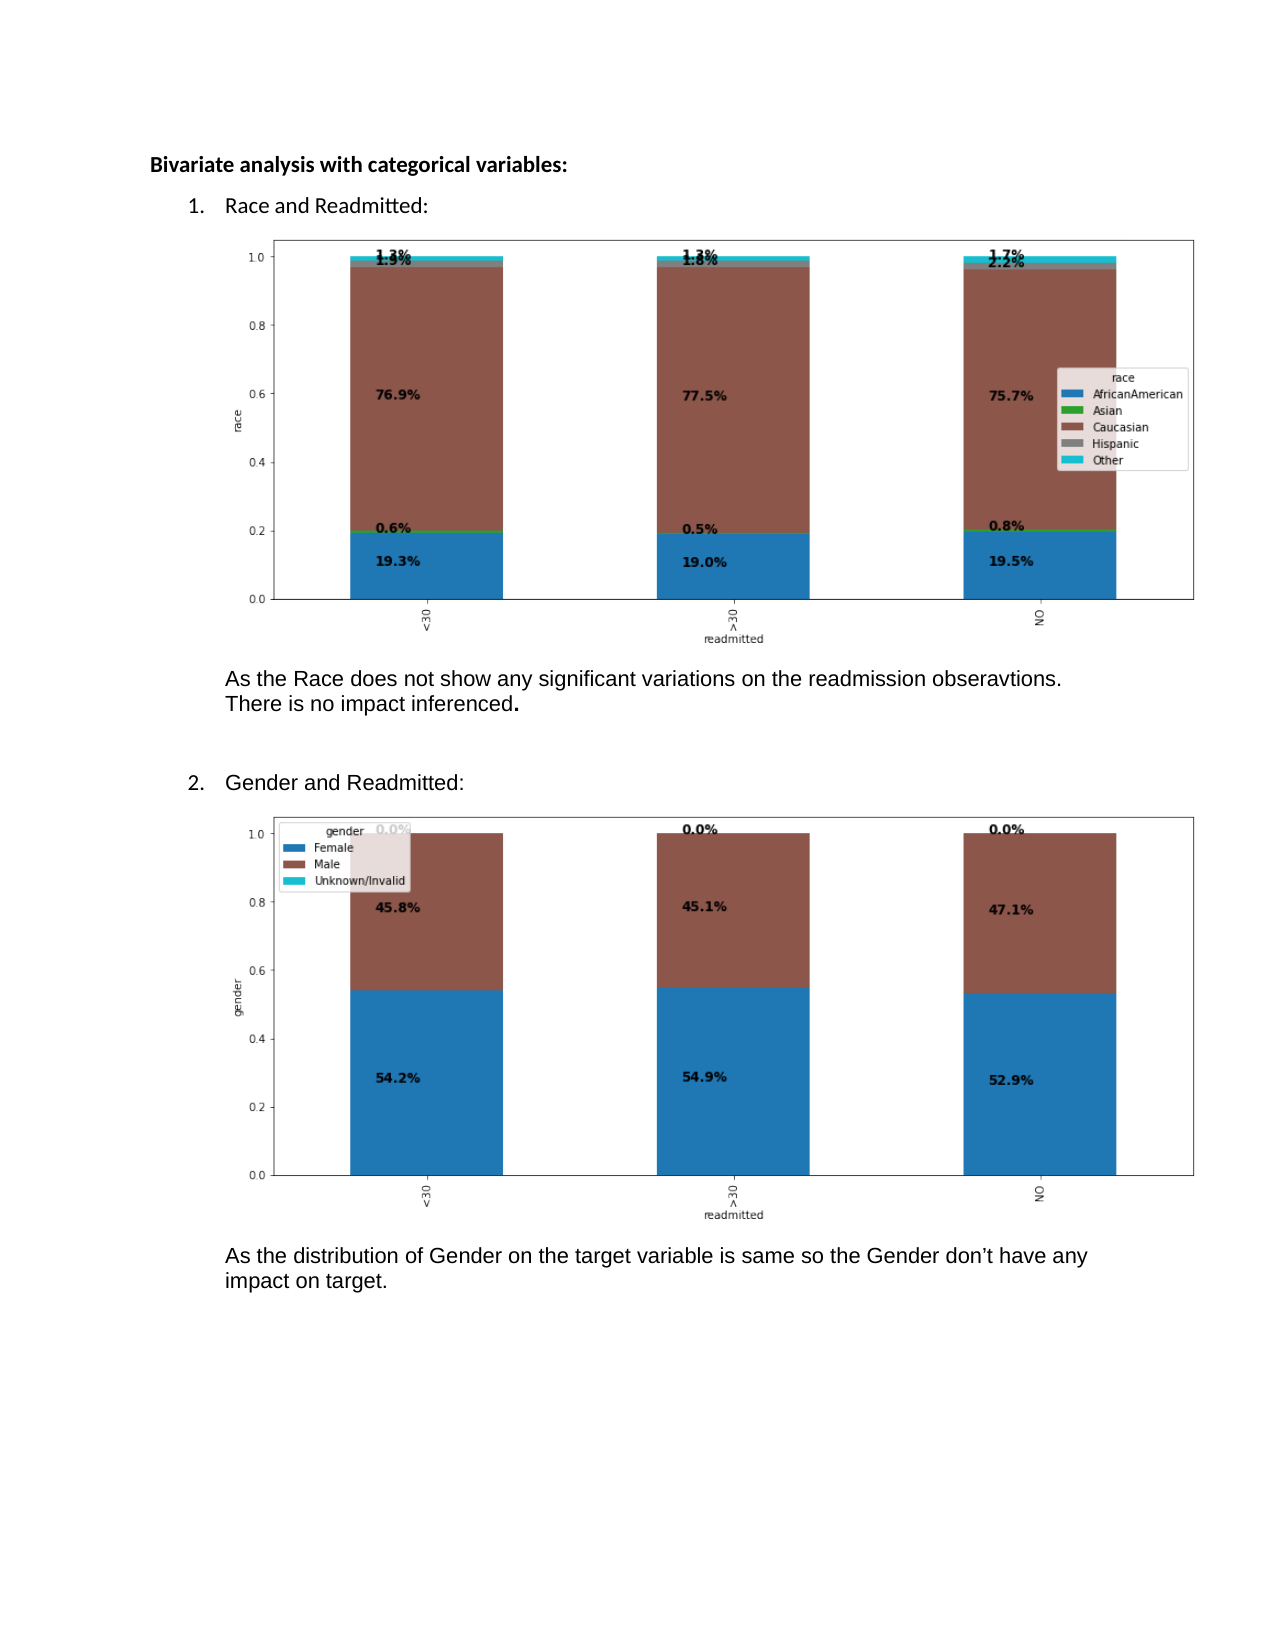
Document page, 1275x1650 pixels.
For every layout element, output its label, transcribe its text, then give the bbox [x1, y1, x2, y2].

picture [225, 232, 1200, 653]
subtitle Race and Readmitted: [187, 191, 1125, 219]
subtitle As the distribution of Gender on the target variable is same so the Gender don’t have any impact on target. [225, 1242, 1125, 1293]
subtitle As the Race does not show any significant variations on the readmission obseravtions. There is no impact inferenced. [519, 666, 1125, 716]
subtitle Bivariate analysis with categorical variables: [150, 150, 1125, 178]
subtitle Gender and Readmitted: [187, 768, 1125, 796]
picture [225, 809, 1200, 1229]
